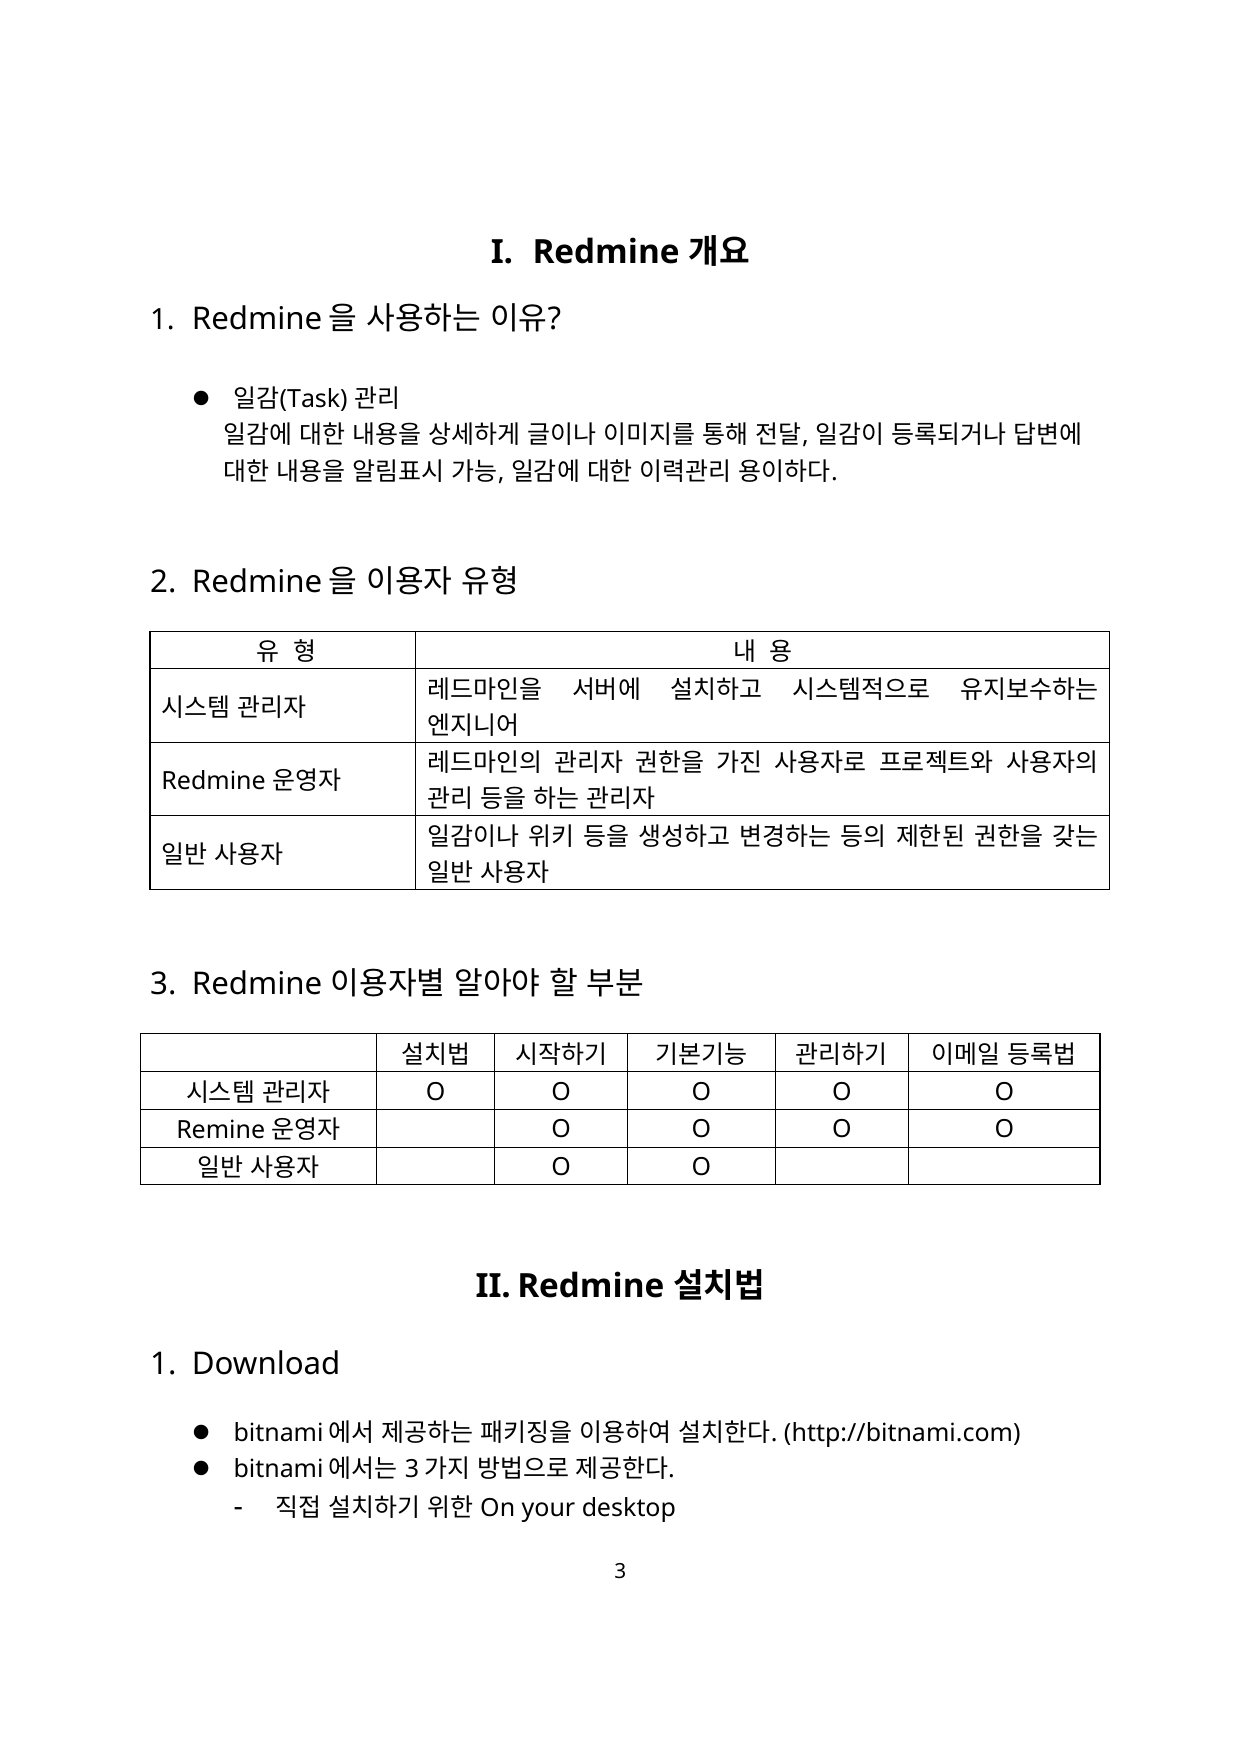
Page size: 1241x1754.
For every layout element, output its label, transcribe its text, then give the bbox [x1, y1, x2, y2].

table_header 내 용 [416, 632, 1109, 668]
table_cell [776, 1148, 908, 1184]
table_cell [377, 1110, 494, 1147]
table_cell 시스템 관리자 [151, 669, 415, 742]
table_cell O [495, 1148, 627, 1184]
list bitnami에서는 3가지 방법으로 제공한다. [192, 1449, 1090, 1485]
table_cell O [628, 1110, 775, 1147]
table_cell O [776, 1072, 908, 1109]
table_cell O [909, 1072, 1099, 1109]
table_cell O [776, 1110, 908, 1147]
list bitnami에서 제공하는 패키징을 이용하여 설치한다. (http://bitnami.com) [192, 1412, 1090, 1449]
table_header 관리하기 [776, 1034, 908, 1071]
list 직접 설치하기 위한 On your desktop [233, 1485, 1090, 1524]
table_cell Remine 운영자 [141, 1110, 376, 1147]
table_cell O [377, 1072, 494, 1109]
subtitle Redmine을 이용자 유형 [150, 556, 1090, 602]
table_header 시작하기 [495, 1034, 627, 1071]
table_header 기본기능 [628, 1034, 775, 1071]
list Redmine을 사용하는 이유? [150, 293, 1090, 339]
table_header 설치법 [377, 1034, 494, 1071]
table_cell [909, 1148, 1099, 1184]
table_cell 일반 사용자 [141, 1148, 376, 1184]
subtitle Redmine 설치법 [150, 1259, 1090, 1308]
table_cell O [495, 1072, 627, 1109]
subtitle Redmine 개요 [150, 224, 1090, 273]
table_cell Redmine 운영자 [151, 743, 415, 815]
table_cell O [495, 1110, 627, 1147]
table_cell 일반 사용자 [151, 816, 415, 889]
subtitle Redmine 이용자별 알아야 할 부분 [150, 958, 1090, 1004]
table_cell O [628, 1148, 775, 1184]
table_cell 레드마인의 관리자 권한을 가진 사용자로 프로젝트와 사용자의 관리 등을 하는 관리자 [416, 743, 1109, 815]
subtitle Download [150, 1341, 1090, 1383]
table_cell [377, 1148, 494, 1184]
table_cell 레드마인을 서버에 설치하고 시스템적으로 유지보수하는 엔지니어 [416, 669, 1109, 742]
table_header 이메일 등록법 [909, 1034, 1099, 1071]
table_cell 시스템 관리자 [141, 1072, 376, 1109]
text 일감에 대한 내용을 상세하게 글이나 이미지를 통해 전달, 일감이 등록되거나 답변에 대한 내용을 알림표시 가능, 일감에 대한 이력관리 용이하다. [223, 415, 1090, 487]
list 일감(Task) 관리 [192, 378, 1090, 415]
table_cell 일감이나 위키 등을 생성하고 변경하는 등의 제한된 권한을 갖는 일반 사용자 [416, 816, 1109, 889]
table_cell O [628, 1072, 775, 1109]
table_header 유 형 [151, 632, 415, 668]
table_cell O [909, 1110, 1099, 1147]
table_header [141, 1034, 376, 1071]
